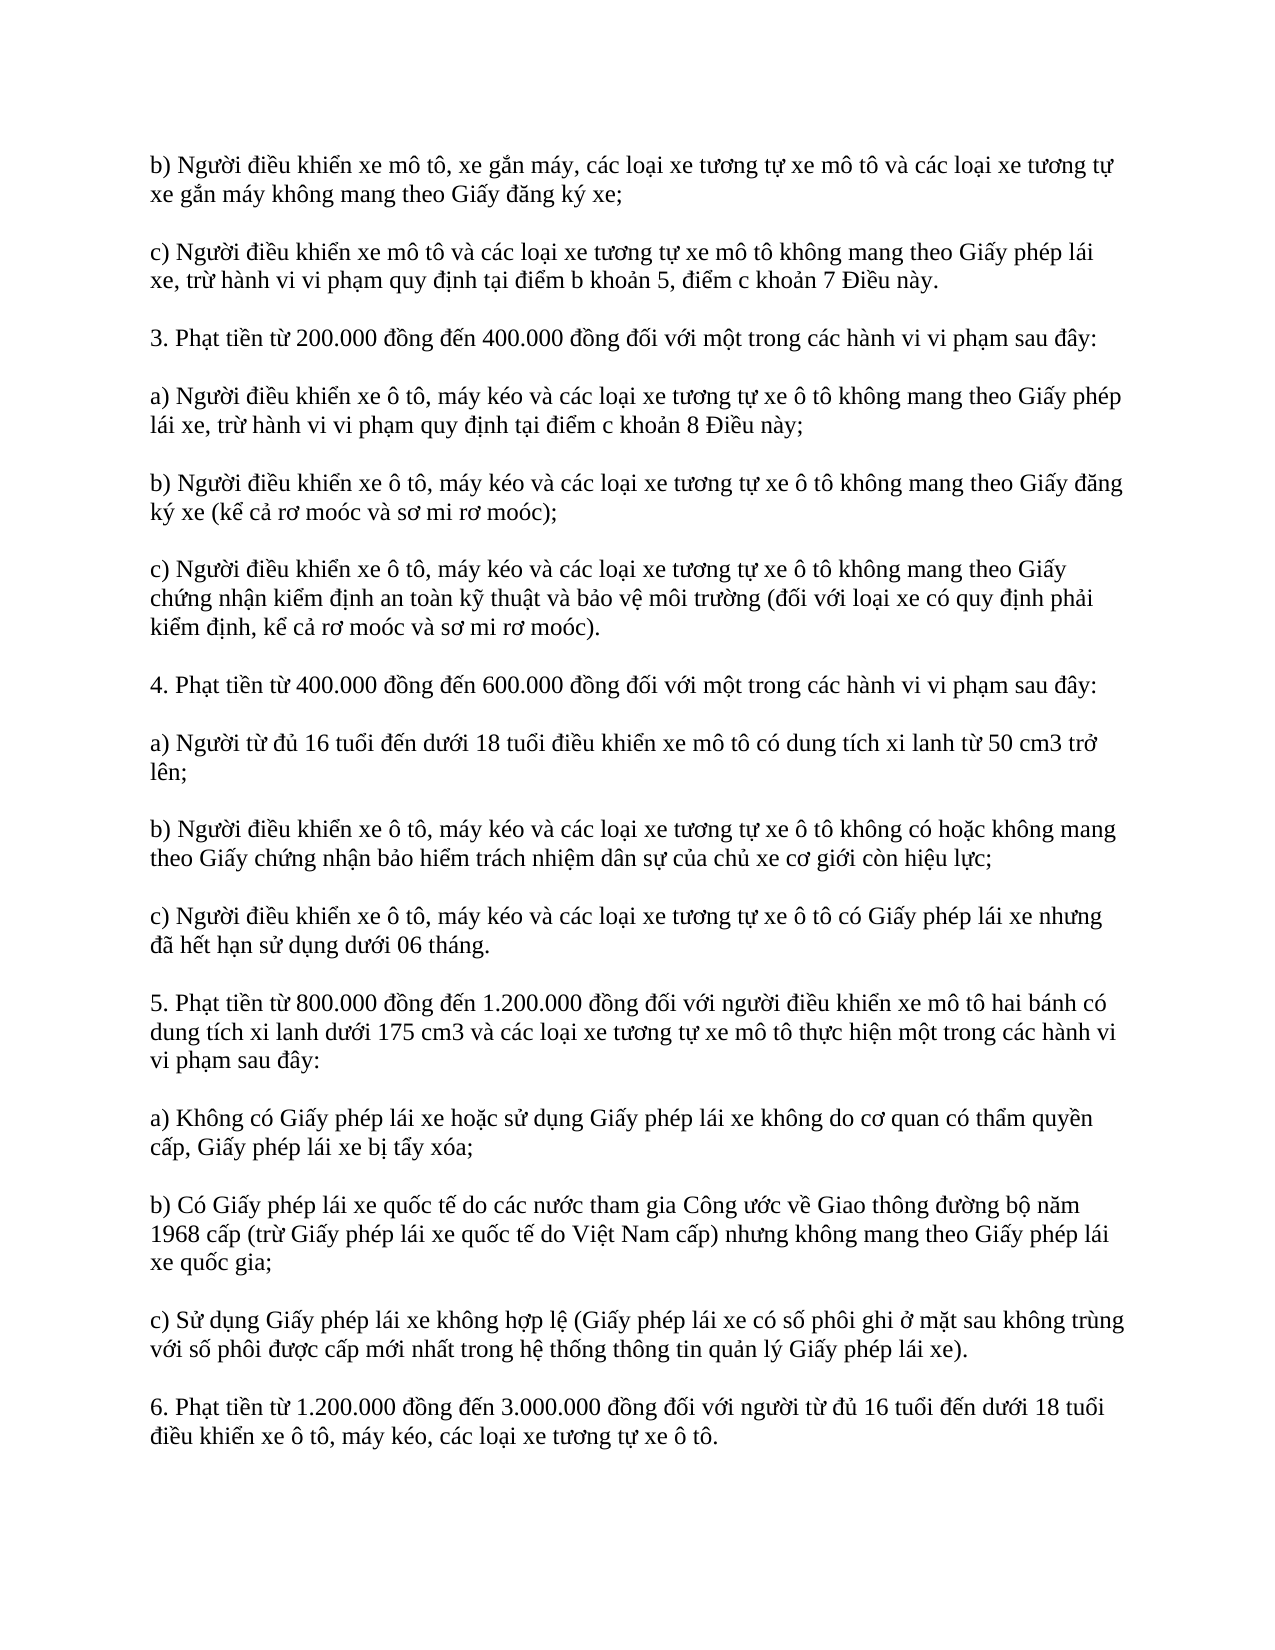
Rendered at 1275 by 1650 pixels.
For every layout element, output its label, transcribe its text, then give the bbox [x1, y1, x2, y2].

text c) Người điều khiển xe ô tô, máy kéo và các loại xe tương tự xe ô tô không mang theo Giấy chứng nhận kiểm định an toàn kỹ thuật và bảo vệ môi trường (đối với loại xe có quy định phải kiểm định, kể cả rơ moóc và sơ mi rơ moóc). [150, 554, 1125, 641]
text 6. Phạt tiền từ 1.200.000 đồng đến 3.000.000 đồng đối với người từ đủ 16 tuổi đến dưới 18 tuổi điều khiển xe ô tô, máy kéo, các loại xe tương tự xe ô tô. [150, 1392, 1125, 1449]
text a) Người từ đủ 16 tuổi đến dưới 18 tuổi điều khiển xe mô tô có dung tích xi lanh từ 50 cm3 trở lên; [150, 728, 1125, 785]
text b) Người điều khiển xe ô tô, máy kéo và các loại xe tương tự xe ô tô không mang theo Giấy đăng ký xe (kể cả rơ moóc và sơ mi rơ moóc); [150, 468, 1125, 525]
text a) Người điều khiển xe ô tô, máy kéo và các loại xe tương tự xe ô tô không mang theo Giấy phép lái xe, trừ hành vi vi phạm quy định tại điểm c khoản 8 Điều này; [150, 381, 1125, 439]
text 5. Phạt tiền từ 800.000 đồng đến 1.200.000 đồng đối với người điều khiển xe mô tô hai bánh có dung tích xi lanh dưới 175 cm3 và các loại xe tương tự xe mô tô thực hiện một trong các hành vi vi phạm sau đây: [150, 988, 1125, 1074]
text 4. Phạt tiền từ 400.000 đồng đến 600.000 đồng đối với một trong các hành vi vi phạm sau đây: [150, 670, 1125, 699]
text a) Không có Giấy phép lái xe hoặc sử dụng Giấy phép lái xe không do cơ quan có thẩm quyền cấp, Giấy phép lái xe bị tẩy xóa; [150, 1103, 1125, 1161]
text c) Người điều khiển xe ô tô, máy kéo và các loại xe tương tự xe ô tô có Giấy phép lái xe nhưng đã hết hạn sử dụng dưới 06 tháng. [150, 901, 1125, 959]
text 3. Phạt tiền từ 200.000 đồng đến 400.000 đồng đối với một trong các hành vi vi phạm sau đây: [150, 323, 1125, 352]
text c) Sử dụng Giấy phép lái xe không hợp lệ (Giấy phép lái xe có số phôi ghi ở mặt sau không trùng với số phôi được cấp mới nhất trong hệ thống thông tin quản lý Giấy phép lái xe). [150, 1305, 1125, 1363]
text c) Người điều khiển xe mô tô và các loại xe tương tự xe mô tô không mang theo Giấy phép lái xe, trừ hành vi vi phạm quy định tại điểm b khoản 5, điểm c khoản 7 Điều này. [150, 237, 1125, 294]
text b) Có Giấy phép lái xe quốc tế do các nước tham gia Công ước về Giao thông đường bộ năm 1968 cấp (trừ Giấy phép lái xe quốc tế do Việt Nam cấp) nhưng không mang theo Giấy phép lái xe quốc gia; [150, 1190, 1125, 1276]
text b) Người điều khiển xe ô tô, máy kéo và các loại xe tương tự xe ô tô không có hoặc không mang theo Giấy chứng nhận bảo hiểm trách nhiệm dân sự của chủ xe cơ giới còn hiệu lực; [150, 814, 1125, 872]
text b) Người điều khiển xe mô tô, xe gắn máy, các loại xe tương tự xe mô tô và các loại xe tương tự xe gắn máy không mang theo Giấy đăng ký xe; [150, 150, 1125, 207]
